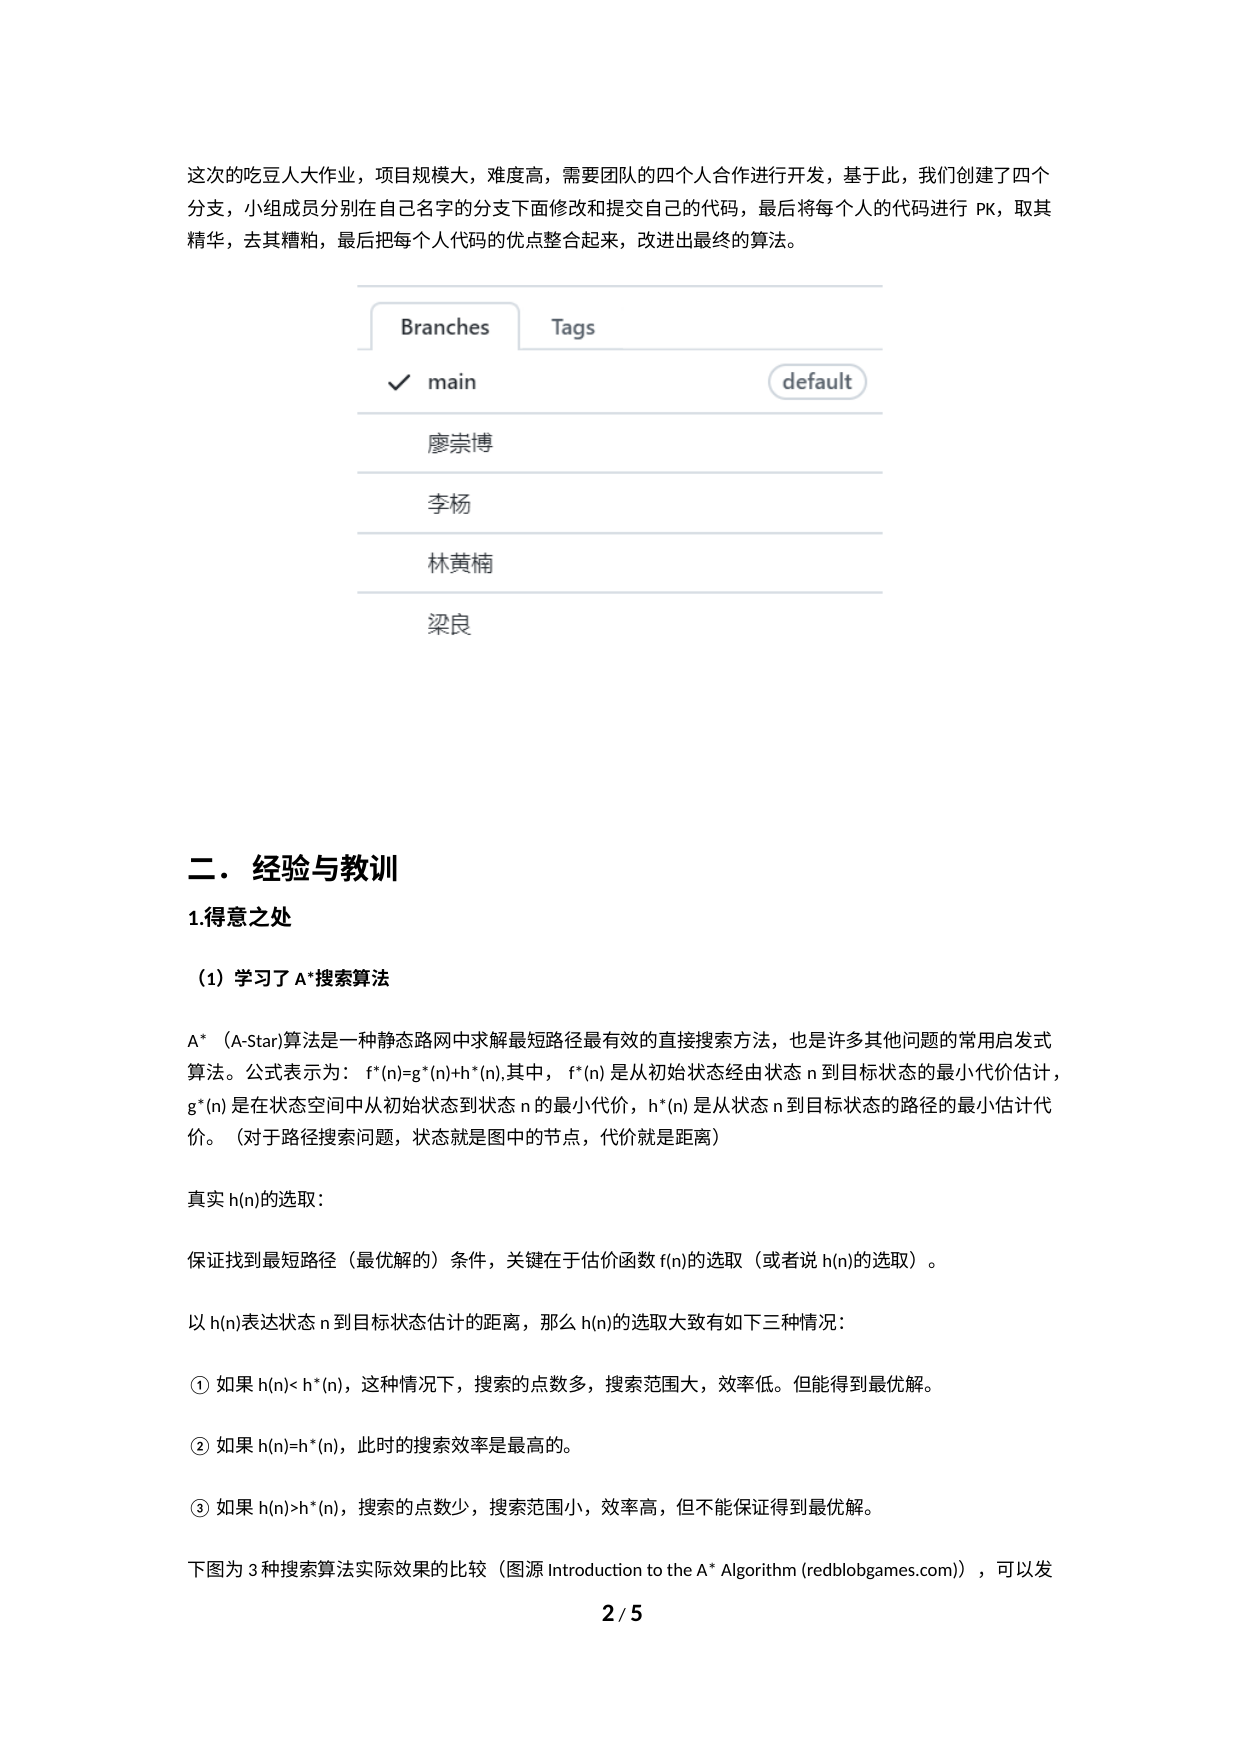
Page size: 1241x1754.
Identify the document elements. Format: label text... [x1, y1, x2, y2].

text ③ 如果 h(n)>h*(n)，搜索的点数少，搜索范围小，效率高，但不能保证得到最优解。 [187, 1490, 1053, 1523]
text 1.得意之处 [187, 899, 1053, 932]
picture [357, 285, 883, 658]
text ① 如果h(n)< h*(n)，这种情况下，搜索的点数多，搜索范围大，效率低。但能得到最优解。 [187, 1367, 1053, 1399]
text A* （A-Star)算法是一种静态路网中求解最短路径最有效的直接搜索方法，也是许多其他问题的常用启发式算法。公式表示为： f*(n)=g*(n)+h*(n),其中， f*(n) 是从初始状态经由状态n到目标状态的最小代价估计，g*(n) 是在状态空间中从初始状态到状态n的最小代价，h*(n) 是从状态n到目标状态的路径的最小估计代价。（对于路径搜索问题，状态就是图中的节点，代价就是距离） [187, 1023, 1053, 1153]
text ② 如果h(n)=h*(n)，此时的搜索效率是最高的。 [187, 1428, 1053, 1461]
text 保证找到最短路径（最优解的）条件，关键在于估价函数f(n)的选取（或者说h(n)的选取）。 [187, 1243, 1053, 1276]
text （1）学习了A*搜索算法 [187, 961, 1053, 993]
text 真实h(n)的选取： [187, 1182, 1053, 1214]
text 这次的吃豆人大作业，项目规模大，难度高，需要团队的四个人合作进行开发，基于此，我们创建了四个分支，小组成员分别在自己名字的分支下面修改和提交自己的代码，最后将每个人的代码进行PK，取其精华，去其糟粕，最后把每个人代码的优点整合起来，改进出最终的算法。 [187, 158, 1053, 256]
subtitle 二． 经验与教训 [187, 834, 1053, 899]
text 以h(n)表达状态n到目标状态估计的距离，那么h(n)的选取大致有如下三种情况： [187, 1305, 1053, 1338]
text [187, 1552, 1053, 1584]
